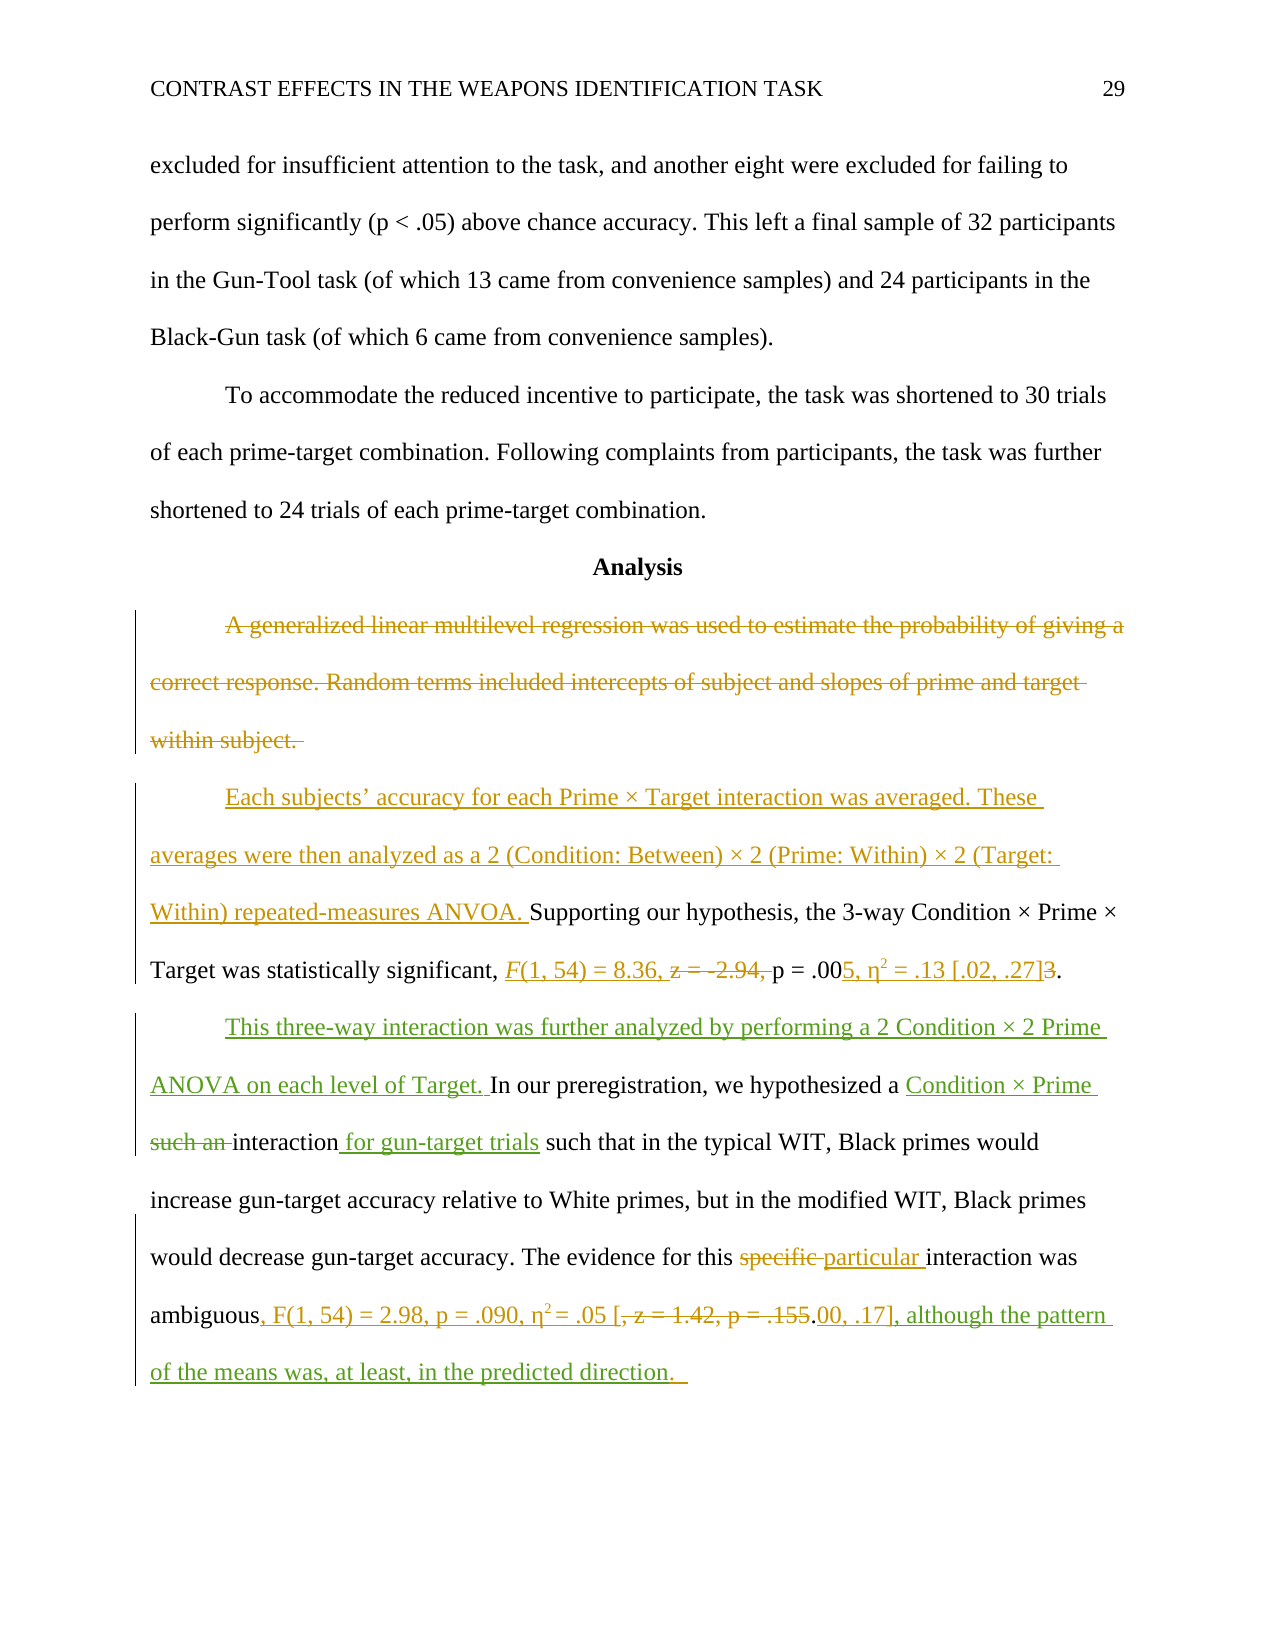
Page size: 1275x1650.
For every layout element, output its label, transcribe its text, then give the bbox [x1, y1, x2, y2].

text Supporting our hypothesis, the 3-way Condition × Prime × Target was statistically significant, p = .00. [150, 782, 1125, 984]
text In our preregistration, we hypothesized a interaction such that in the typical WIT, Black primes would increase gun-target accuracy relative to White primes, but in the modified WIT, Black primes would decrease gun-target accuracy. The evidence for this interaction was ambiguous. [150, 1012, 1125, 1386]
text Analysis [150, 552, 1125, 581]
